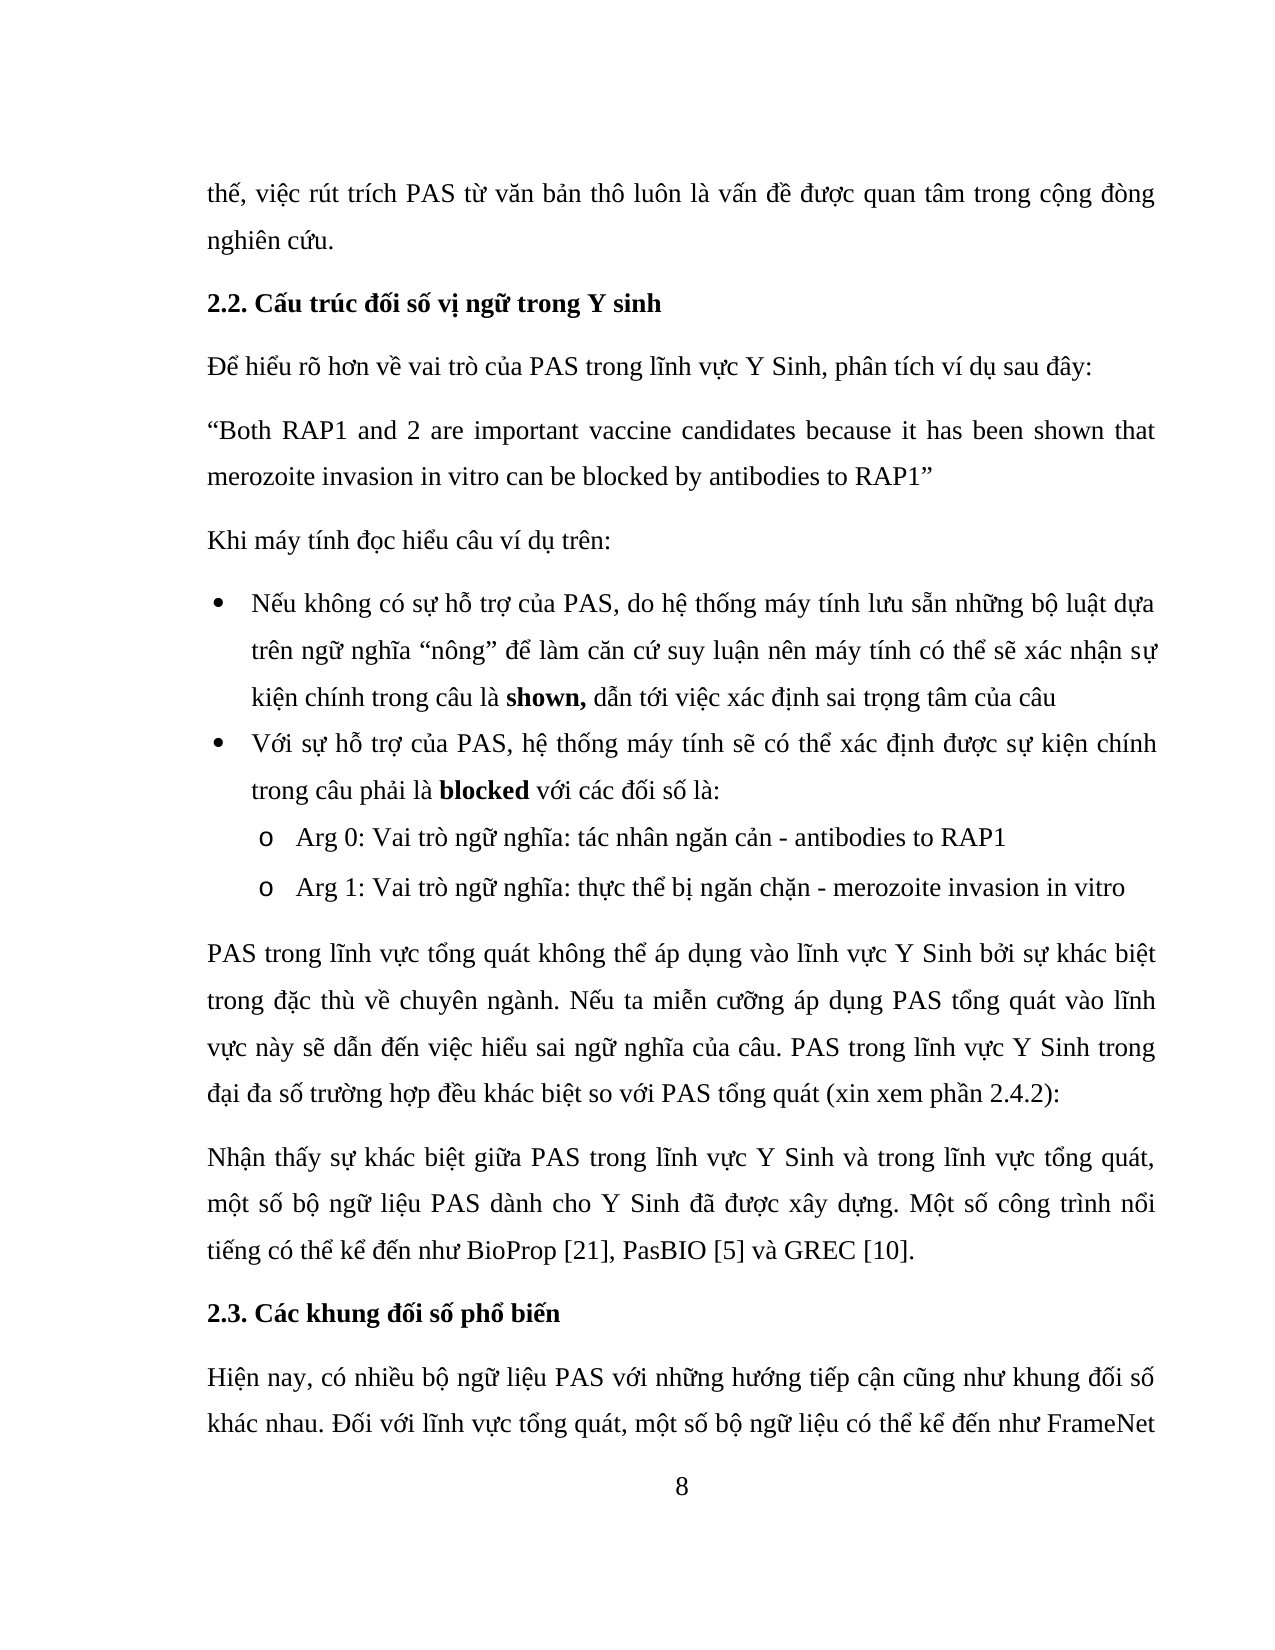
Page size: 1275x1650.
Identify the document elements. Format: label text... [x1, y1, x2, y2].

text Để hiểu rõ hơn về vai trò của PAS trong lĩnh vực Y Sinh, phân tích ví dụ sau đây: [207, 351, 1157, 382]
text Khi máy tính đọc hiểu câu ví dụ trên: [207, 524, 1157, 555]
list Các khung đối số phổ biến [207, 1298, 1157, 1329]
text Nhận thấy sự khác biệt giữa PAS trong lĩnh vực Y Sinh và trong lĩnh vực tổng quát, một số bộ ngữ liệu PAS dành cho Y Sinh đã được xây dựng. Một số công trình nổi tiếng có thể kể đến như BioProp , PasBIO và GREC . [207, 1141, 1157, 1265]
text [207, 1361, 1157, 1439]
list Nếu không có sự hỗ trợ của PAS, do hệ thống máy tính lưu sẵn những bộ luật dựa trên ngữ nghĩa “nông” để làm căn cứ suy luận nên máy tính có thể sẽ xác nhận sự kiện chính trong câu là shown, dẫn tới việc xác định sai trọng tâm của câu [214, 587, 1157, 712]
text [207, 177, 1157, 255]
list Arg 0: Vai trò ngữ nghĩa: tác nhân ngăn cản - antibodies to RAP1 [258, 821, 1157, 854]
list Cấu trúc đối số vị ngữ trong Y sinh [207, 287, 1157, 318]
list Với sự hỗ trợ của PAS, hệ thống máy tính sẽ có thể xác định được sự kiện chính trong câu phải là blocked với các đối số là: [214, 727, 1157, 805]
text “Both RAP1 and 2 are important vaccine candidates because it has been shown that merozoite invasion in vitro can be blocked by antibodies to RAP1” [207, 414, 1157, 492]
text PAS trong lĩnh vực tổng quát không thể áp dụng vào lĩnh vực Y Sinh bởi sự khác biệt trong đặc thù về chuyên ngành. Nếu ta miễn cưỡng áp dụng PAS tổng quát vào lĩnh vực này sẽ dẫn đến việc hiểu sai ngữ nghĩa của câu. PAS trong lĩnh vực Y Sinh trong đại đa số trường hợp đều khác biệt so với PAS tổng quát (xin xem phần 2.4.2): [207, 938, 1157, 1109]
list Arg 1: Vai trò ngữ nghĩa: thực thể bị ngăn chặn - merozoite invasion in vitro [258, 871, 1157, 904]
